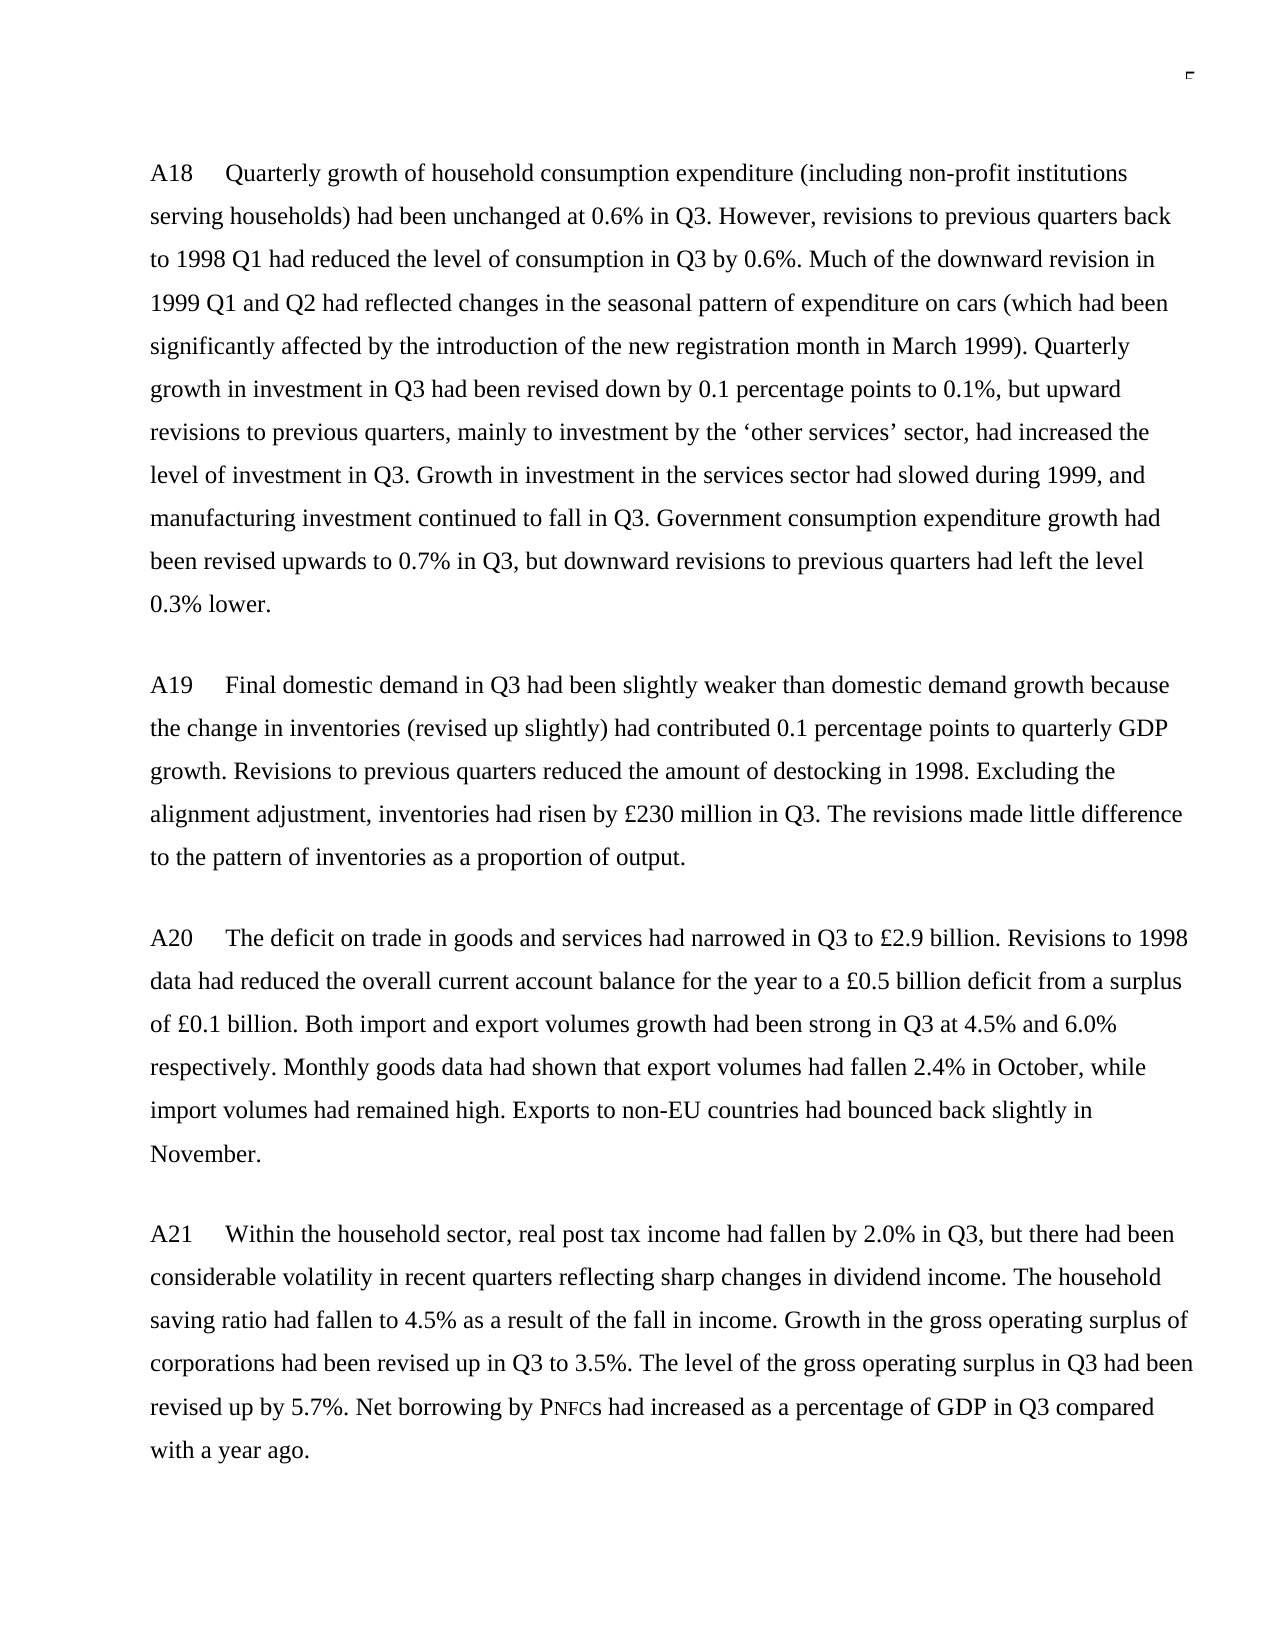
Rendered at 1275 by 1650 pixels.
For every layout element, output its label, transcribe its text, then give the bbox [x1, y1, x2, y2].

text A19 Final domestic demand in Q3 had been slightly weaker than domestic demand growth because the change in inventories (revised up slightly) had contributed 0.1 percentage points to quarterly GDP growth. Revisions to previous quarters reduced the amount of destocking in 1998. Excluding the alignment adjustment, inventories had risen by £230 million in Q3. The revisions made little difference to the pattern of inventories as a proportion of output. [150, 670, 1189, 871]
text A18 Quarterly growth of household consumption expenditure (including non-profit institutions serving households) had been unchanged at 0.6% in Q3. However, revisions to previous quarters back to 1998 Q1 had reduced the level of consumption in Q3 by 0.6%. Much of the downward revision in 1999 Q1 and Q2 had reflected changes in the seasonal pattern of expenditure on cars (which had been significantly affected by the introduction of the new registration month in March 1999). Quarterly growth in investment in Q3 had been revised down by 0.1 percentage points to 0.1%, but upward revisions to previous quarters, mainly to investment by the ‘other services’ sector, had increased the level of investment in Q3. Growth in investment in the services sector had slowed during 1999, and manufacturing investment continued to fall in Q3. Government consumption expenditure growth had been revised upwards to 0.7% in Q3, but downward revisions to previous quarters had left the level 0.3% lower. [150, 158, 1176, 618]
text A20 The deficit on trade in goods and services had narrowed in Q3 to £2.9 billion. Revisions to 1998 data had reduced the overall current account balance for the year to a £0.5 billion deficit from a surplus of £0.1 billion. Both import and export volumes growth had been strong in Q3 at 4.5% and 6.0% respectively. Monthly goods data had shown that export volumes had fallen 2.4% in October, while import volumes had remained high. Exports to non-EU countries had bounced back slightly in November. [150, 923, 1193, 1167]
text A21 Within the household sector, real post tax income had fallen by 2.0% in Q3, but there had been considerable volatility in recent quarters reflecting sharp changes in dividend income. The household saving ratio had fallen to 4.5% as a result of the fall in income. Growth in the gross operating surplus of corporations had been revised up in Q3 to 3.5%. The level of the gross operating surplus in Q3 had been revised up by 5.7%. Net borrowing by PNFCs had increased as a percentage of GDP in Q3 compared with a year ago. [150, 1219, 1198, 1463]
